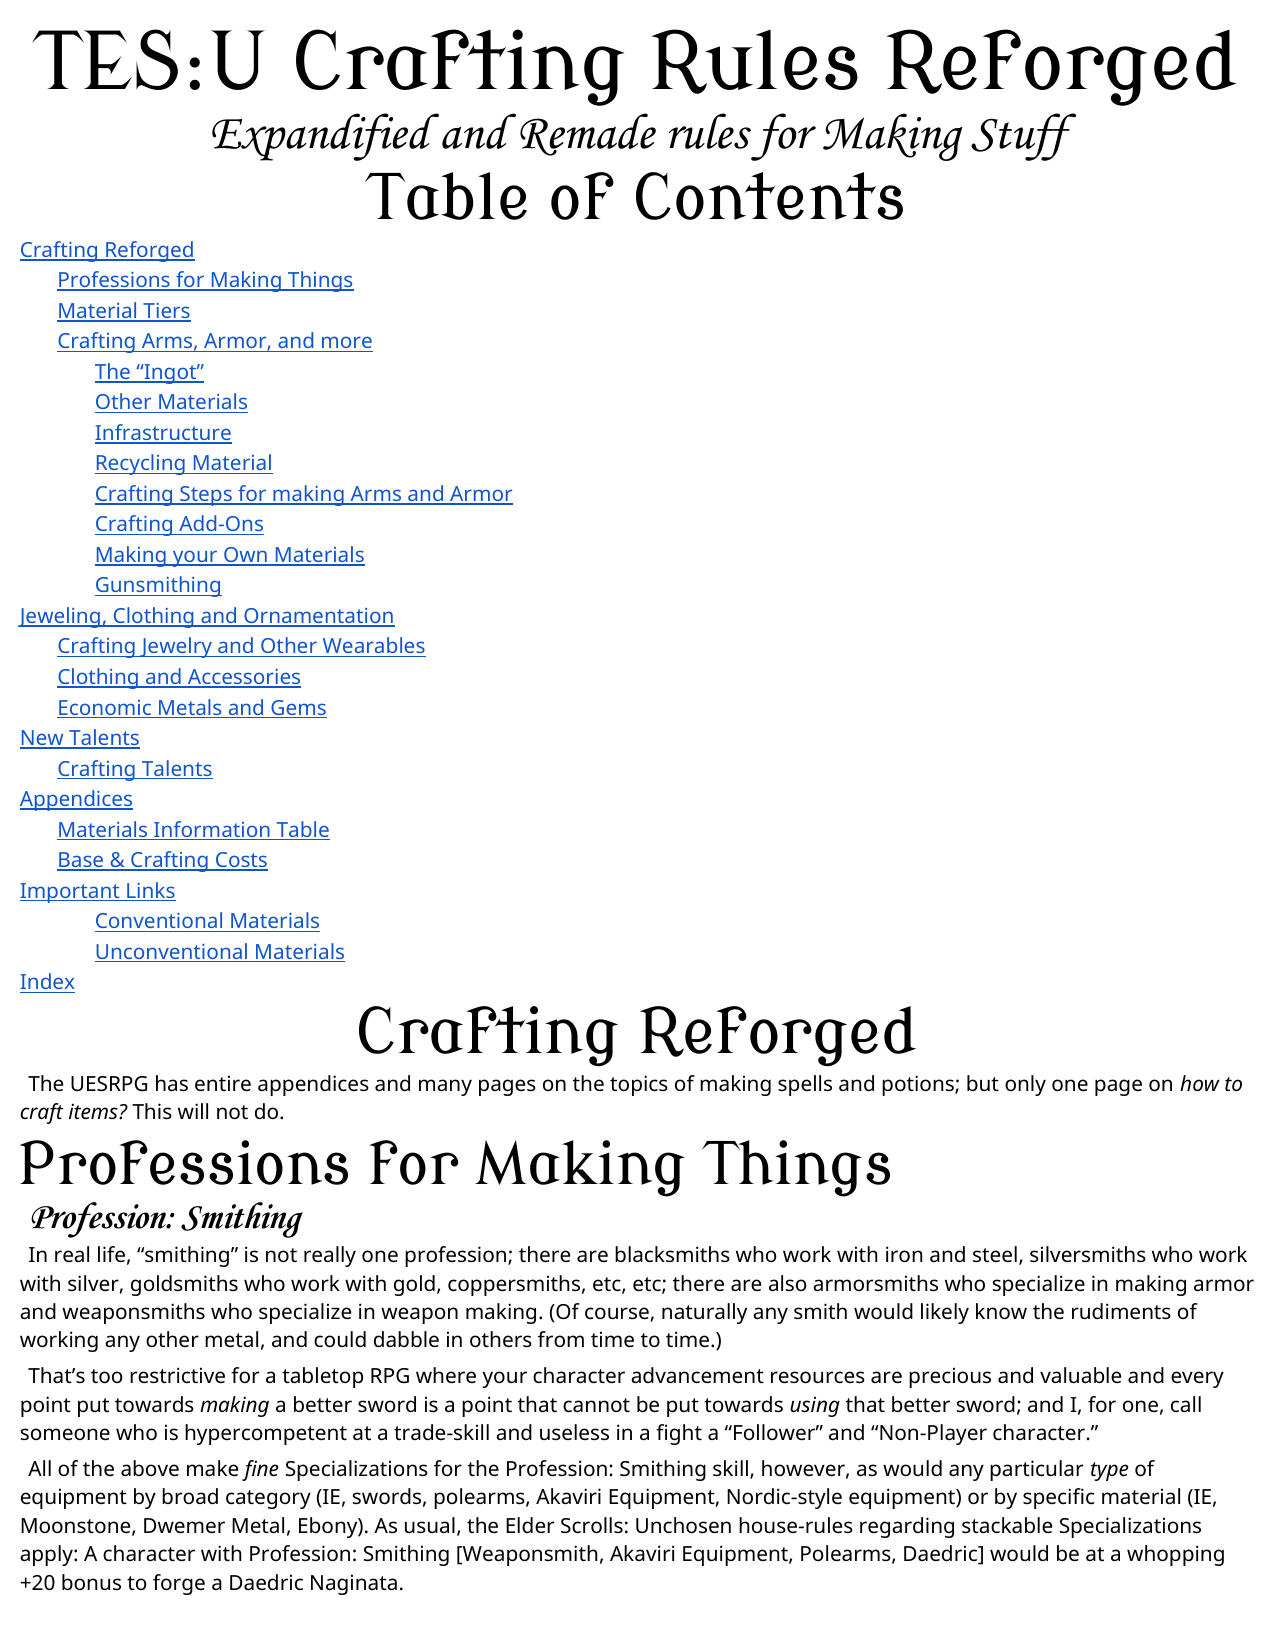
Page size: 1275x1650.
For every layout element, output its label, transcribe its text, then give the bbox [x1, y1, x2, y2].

text All of the above make fine Specializations for the Profession: Smithing skill, however, as would any particular type of equipment by broad category (IE, swords, polearms, Akaviri Equipment, Nordic-style equipment) or by specific material (IE, Moonstone, Dwemer Metal, Ebony). As usual, the Elder Scrolls: Unchosen house-rules regarding stackable Specializations apply: A character with Profession: Smithing [Weaponsmith, Akaviri Equipment, Polearms, Daedric] would be at a whopping +20 bonus to forge a Daedric Naginata. [19, 1454, 1256, 1596]
text Crafting Steps for making Arms and Armor [94, 479, 1256, 507]
subtitle Crafting Reforged [19, 998, 1256, 1069]
text Gunsmithing [94, 571, 1256, 599]
text Crafting Jewelry and Other Wearables [57, 632, 1256, 660]
subtitle Profession: Smithing [19, 1199, 1256, 1240]
text Index [19, 967, 1256, 996]
text Base & Crafting Costs [57, 845, 1256, 874]
text Clothing and Accessories [57, 662, 1256, 691]
text Economic Metals and Gems [57, 693, 1256, 721]
text The UESRPG has entire appendices and many pages on the topics of making spells and potions; but only one page on how to craft items? This will not do. [19, 1069, 1256, 1126]
text New Talents [19, 723, 1256, 752]
text Other Materials [94, 387, 1256, 416]
text Recycling Material [94, 448, 1256, 477]
text Material Tiers [57, 296, 1256, 324]
text Crafting Talents [57, 754, 1256, 782]
text Infrastructure [94, 418, 1256, 446]
subtitle Professions for Making Things [19, 1133, 1256, 1199]
text The “Ingot” [94, 357, 1256, 385]
title TES:U Crafting Rules Reforged [19, 19, 1256, 109]
text Professions for Making Things [57, 265, 1256, 294]
text That’s too restrictive for a tabletop RPG where your character advancement resources are precious and valuable and every point put towards making a better sword is a point that cannot be put towards using that better sword; and I, for one, call someone who is hypercompetent at a trade-skill and useless in a fight a “Follower” and “Non-Player character.” [19, 1361, 1256, 1447]
subtitle Table of Contents [19, 164, 1256, 235]
text Making your Own Materials [94, 540, 1256, 568]
subtitle Expandified and Remade rules for Making Stuff [19, 109, 1256, 164]
text In real life, “smithing” is not really one profession; there are blacksmiths who work with iron and steel, silversmiths who work with silver, goldsmiths who work with gold, coppersmiths, etc, etc; there are also armorsmiths who specialize in making armor and weaponsmiths who specialize in weapon making. (Of course, naturally any smith would likely know the rudiments of working any other metal, and could dabble in others from time to time.) [19, 1240, 1256, 1354]
text Unconventional Materials [94, 937, 1256, 965]
text Jeweling, Clothing and Ornamentation [19, 601, 1256, 629]
text Materials Information Table [57, 815, 1256, 843]
text Appendices [19, 784, 1256, 813]
text Important Links [19, 876, 1256, 904]
text Crafting Add-Ons [94, 509, 1256, 538]
text Conventional Materials [94, 906, 1256, 935]
text Crafting Arms, Armor, and more [57, 326, 1256, 355]
text Crafting Reforged [19, 235, 1256, 263]
